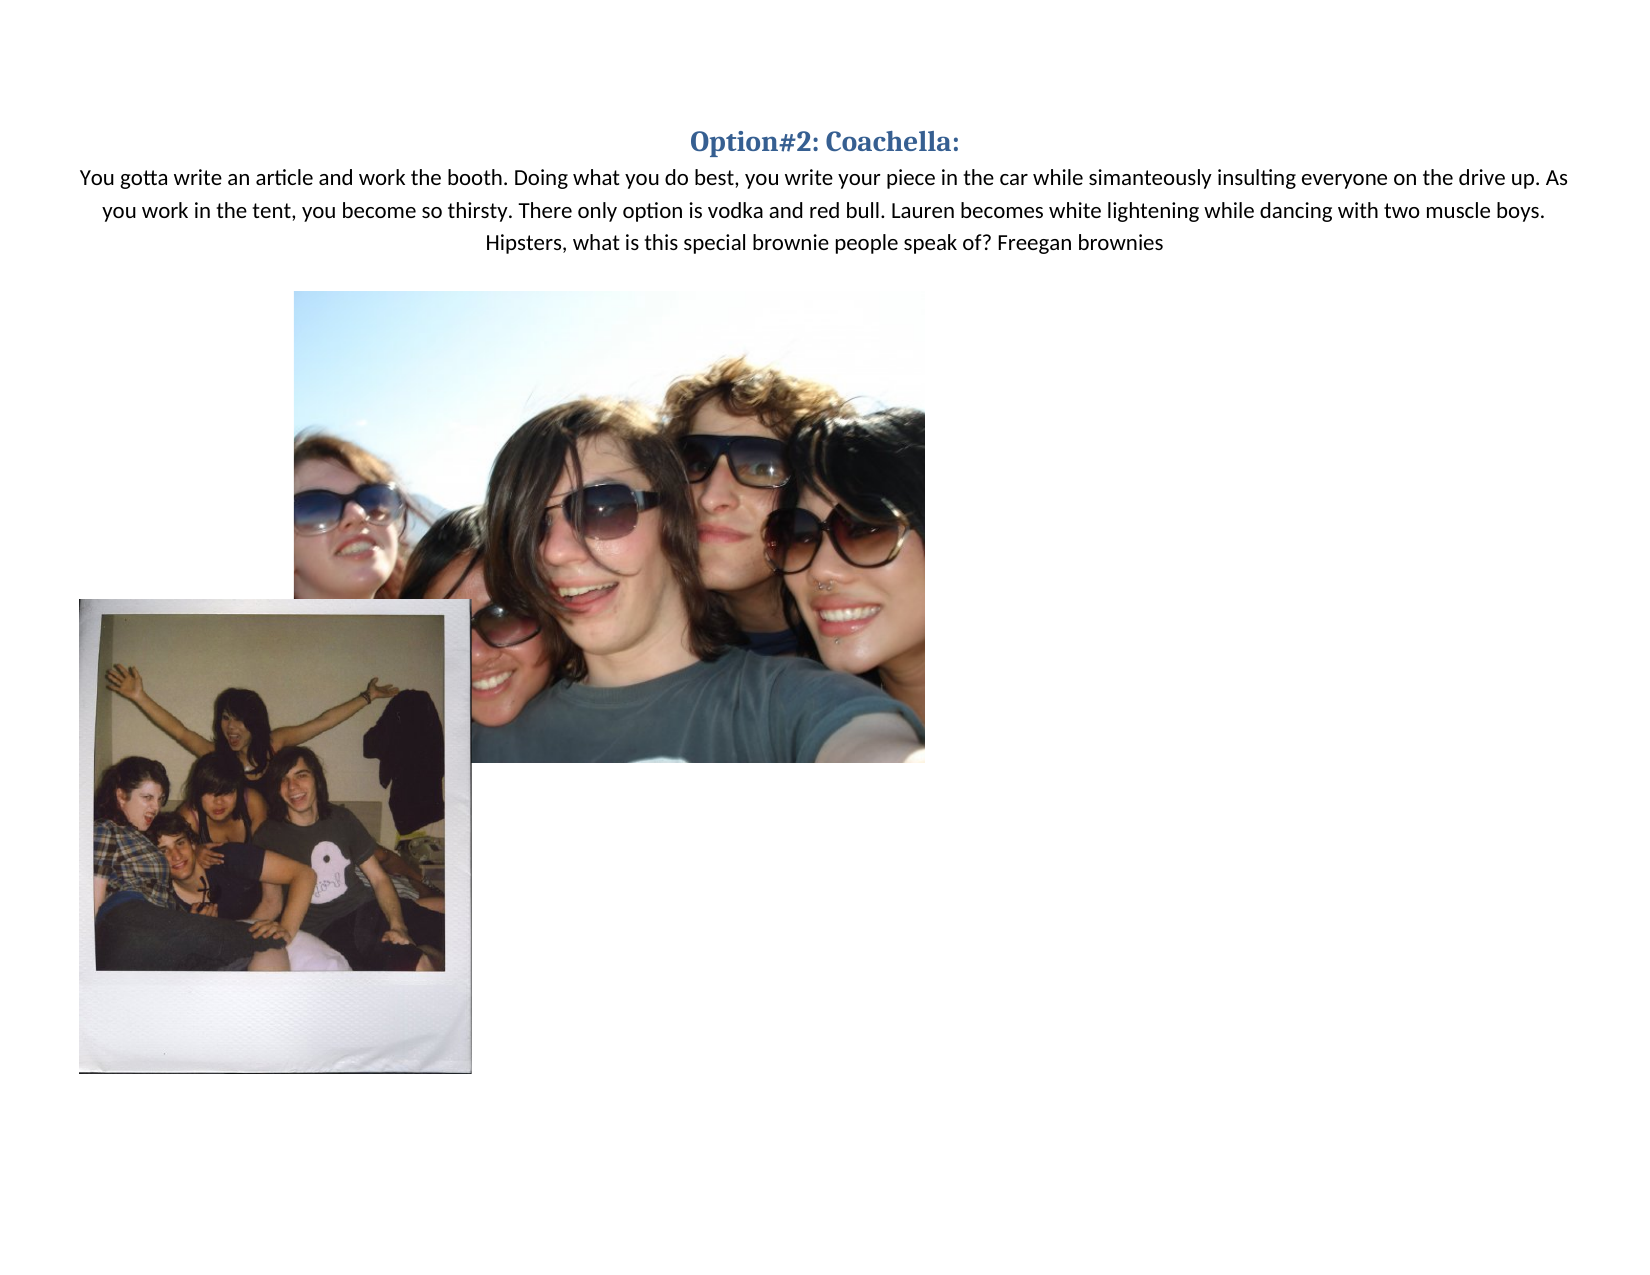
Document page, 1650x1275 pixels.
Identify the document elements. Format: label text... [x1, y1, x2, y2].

subtitle Option#2: Coachella: [75, 125, 1575, 158]
picture [79, 291, 925, 1075]
text You gotta write an article and work the booth. Doing what you do best, you write your piece in the car while simanteously insulting everyone on the drive up. As you work in the tent, you become so thirsty. There only option is vodka and red bull. Lauren becomes white lightening while dancing with two muscle boys. Hipsters, what is this special brownie people speak of? Freegan brownies [75, 163, 1575, 256]
